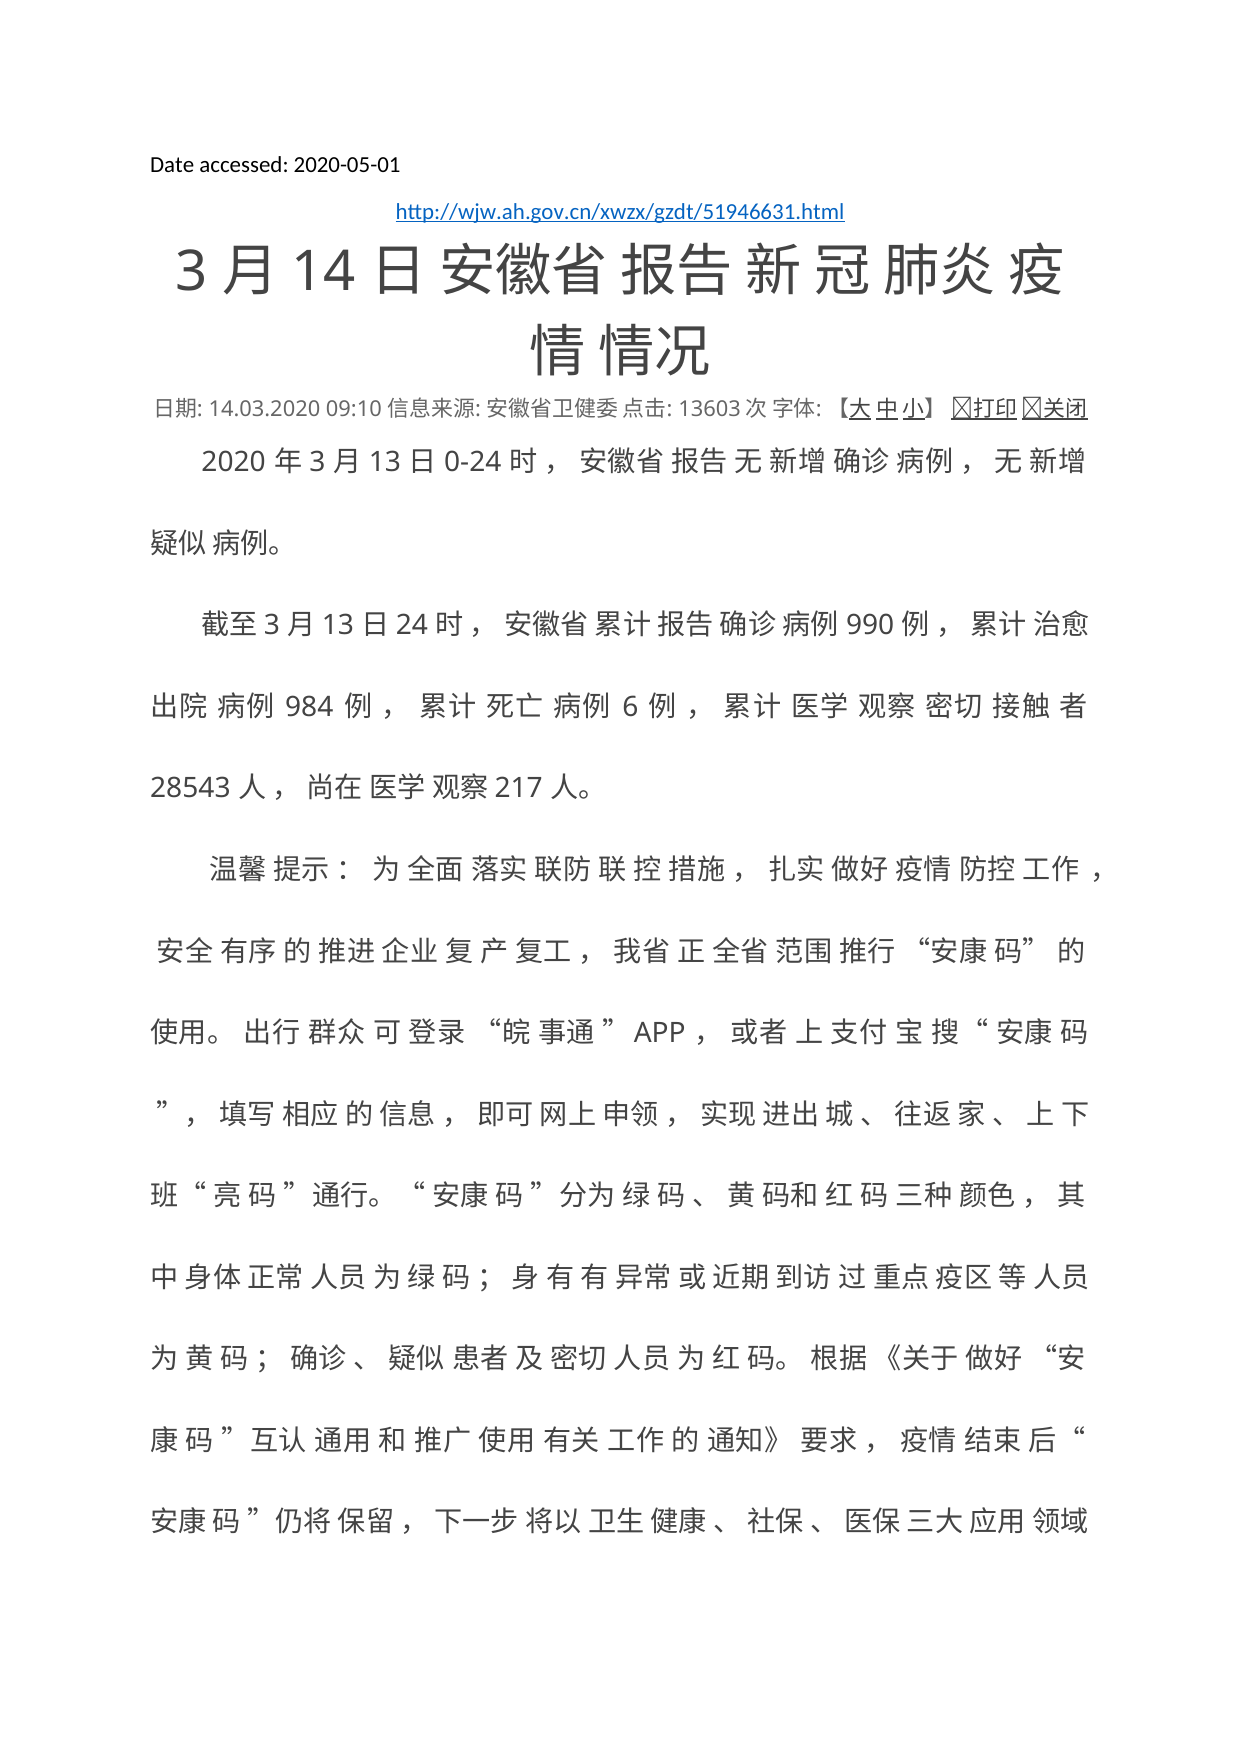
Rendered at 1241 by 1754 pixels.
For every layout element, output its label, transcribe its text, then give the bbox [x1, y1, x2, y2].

text 2020 年 3 月 13 日 0-24 时 ， 安徽省 报告 无 新增 确诊 病例 ， 无 新增 疑似 病例。 [150, 439, 1090, 561]
text 日期: 14.03.2020 09:10 信息来源: 安徽省卫健委 点击: 13603次 字体: 【大 中 小】 打印 关闭 [150, 388, 1090, 422]
text 截至 3 月 13 日 24 时 ， 安徽省 累计 报告 确诊 病例 990 例 ， 累计 治愈 出院 病例 984 例 ， 累计 死亡 病例 6 例 ， 累计 医学 观察 密切 接触 者 28543 人 ， 尚在 医学 观察 217 人。 [150, 602, 1090, 806]
subtitle 3 月 14 日 安徽省 报告 新 冠 肺炎 疫情 情况 [150, 225, 1090, 388]
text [150, 847, 1090, 1539]
text Date accessed: 2020-05-01 [150, 150, 1090, 178]
text http://wjw.ah.gov.cn/xwzx/gzdt/51946631.html [150, 197, 1090, 225]
